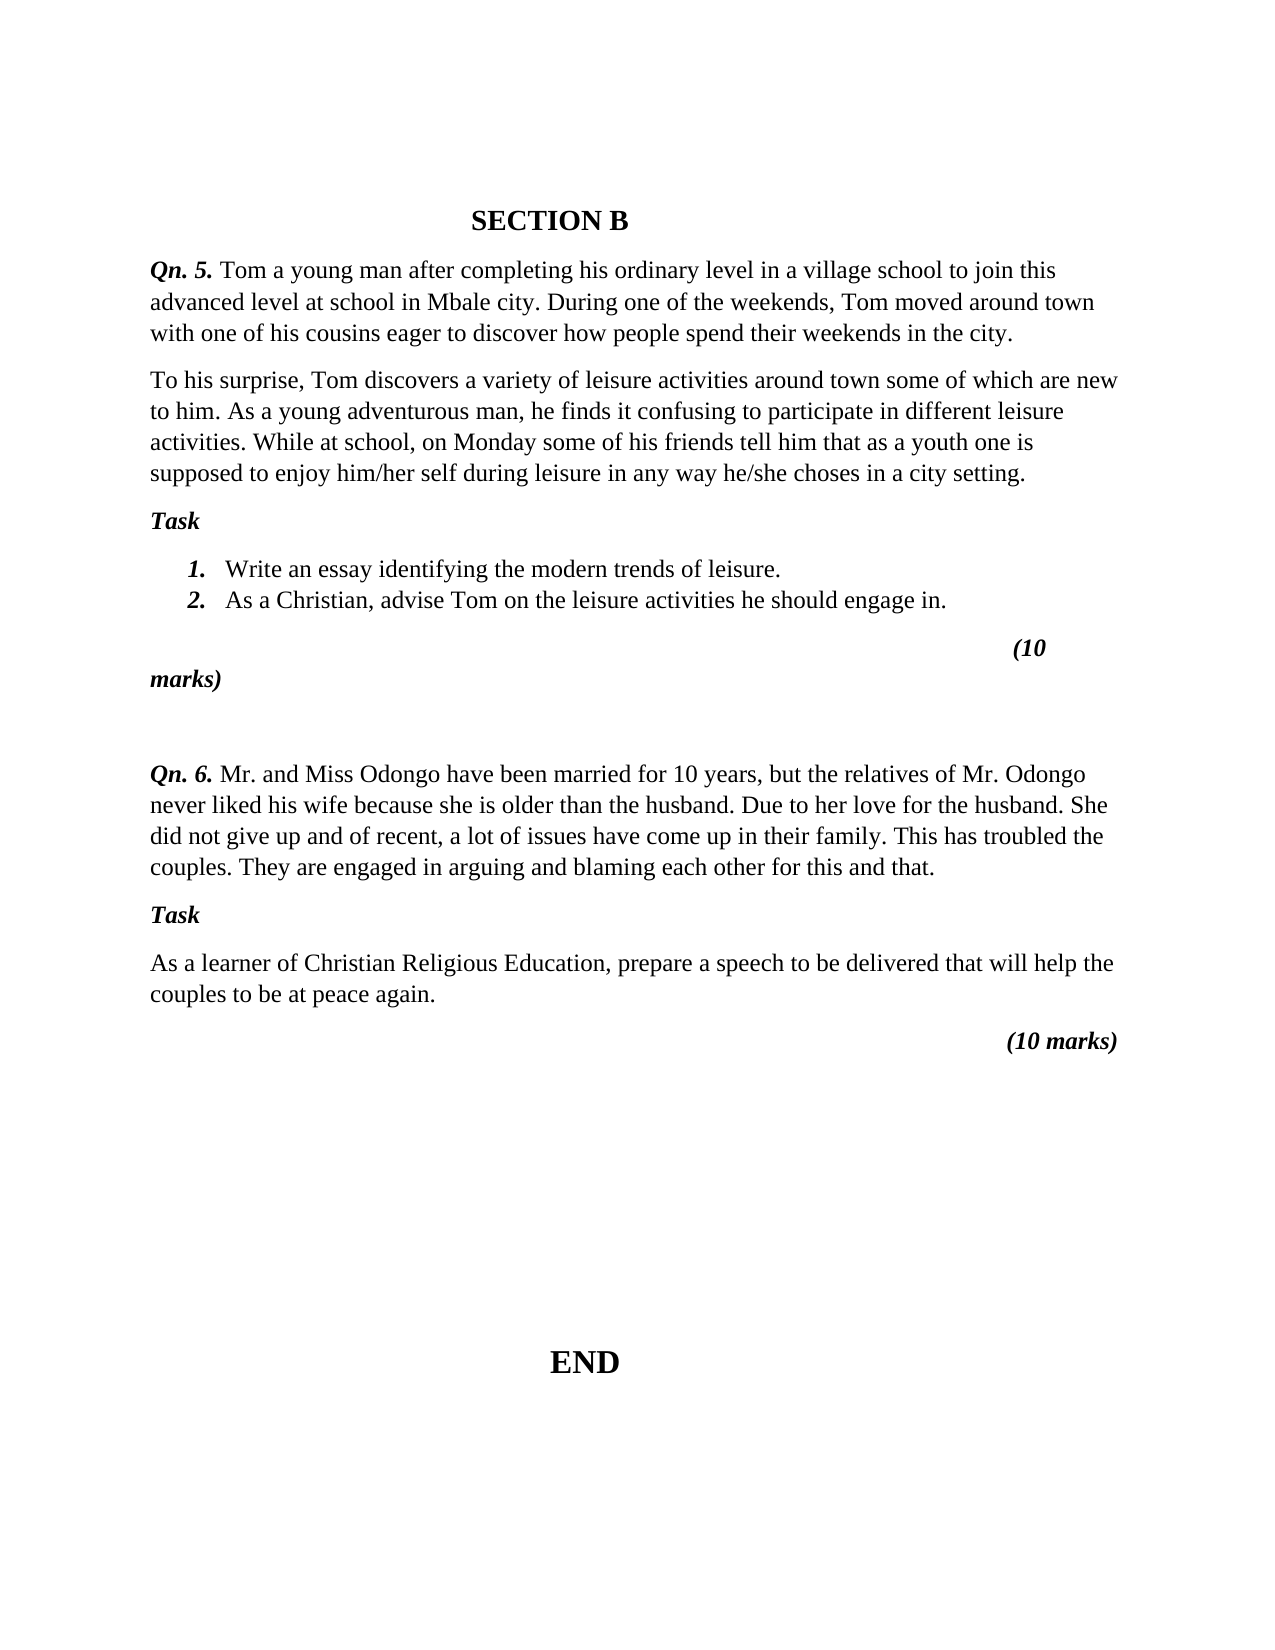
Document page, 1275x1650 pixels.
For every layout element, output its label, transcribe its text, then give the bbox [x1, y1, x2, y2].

text END [150, 1342, 1125, 1380]
text To his surprise, Tom discovers a variety of leisure activities around town some of which are new to him. As a young adventurous man, he finds it confusing to participate in different leisure activities. While at school, on Monday some of his friends tell him that as a youth one is supposed to enjoy him/her self during leisure in any way he/she choses in a city setting. [150, 365, 1125, 487]
text Qn. 6. Mr. and Miss Odongo have been married for 10 years, but the relatives of Mr. Odongo never liked his wife because she is older than the husband. Due to her love for the husband. She did not give up and of recent, a lot of issues have come up in their family. This has troubled the couples. They are engaged in arguing and blaming each other for this and that. [150, 759, 1125, 881]
text SECTION B [150, 203, 1125, 236]
text Task [150, 900, 1125, 929]
text Qn. 5. Tom a young man after completing his ordinary level in a village school to join this advanced level at school in Mbale city. During one of the weekends, Tom moved around town with one of his cousins eager to discover how people spend their weekends in the city. [150, 256, 1125, 346]
list Write an essay identifying the modern trends of leisure. [187, 554, 1125, 583]
list As a Christian, advise Tom on the leisure activities he should engage in. [187, 585, 1125, 614]
text (10 marks) [150, 1026, 1125, 1055]
text (10 marks) [150, 633, 1125, 692]
text As a learner of Christian Religious Education, prepare a speech to be delivered that will help the couples to be at peace again. [150, 948, 1125, 1007]
text Task [150, 506, 1125, 535]
